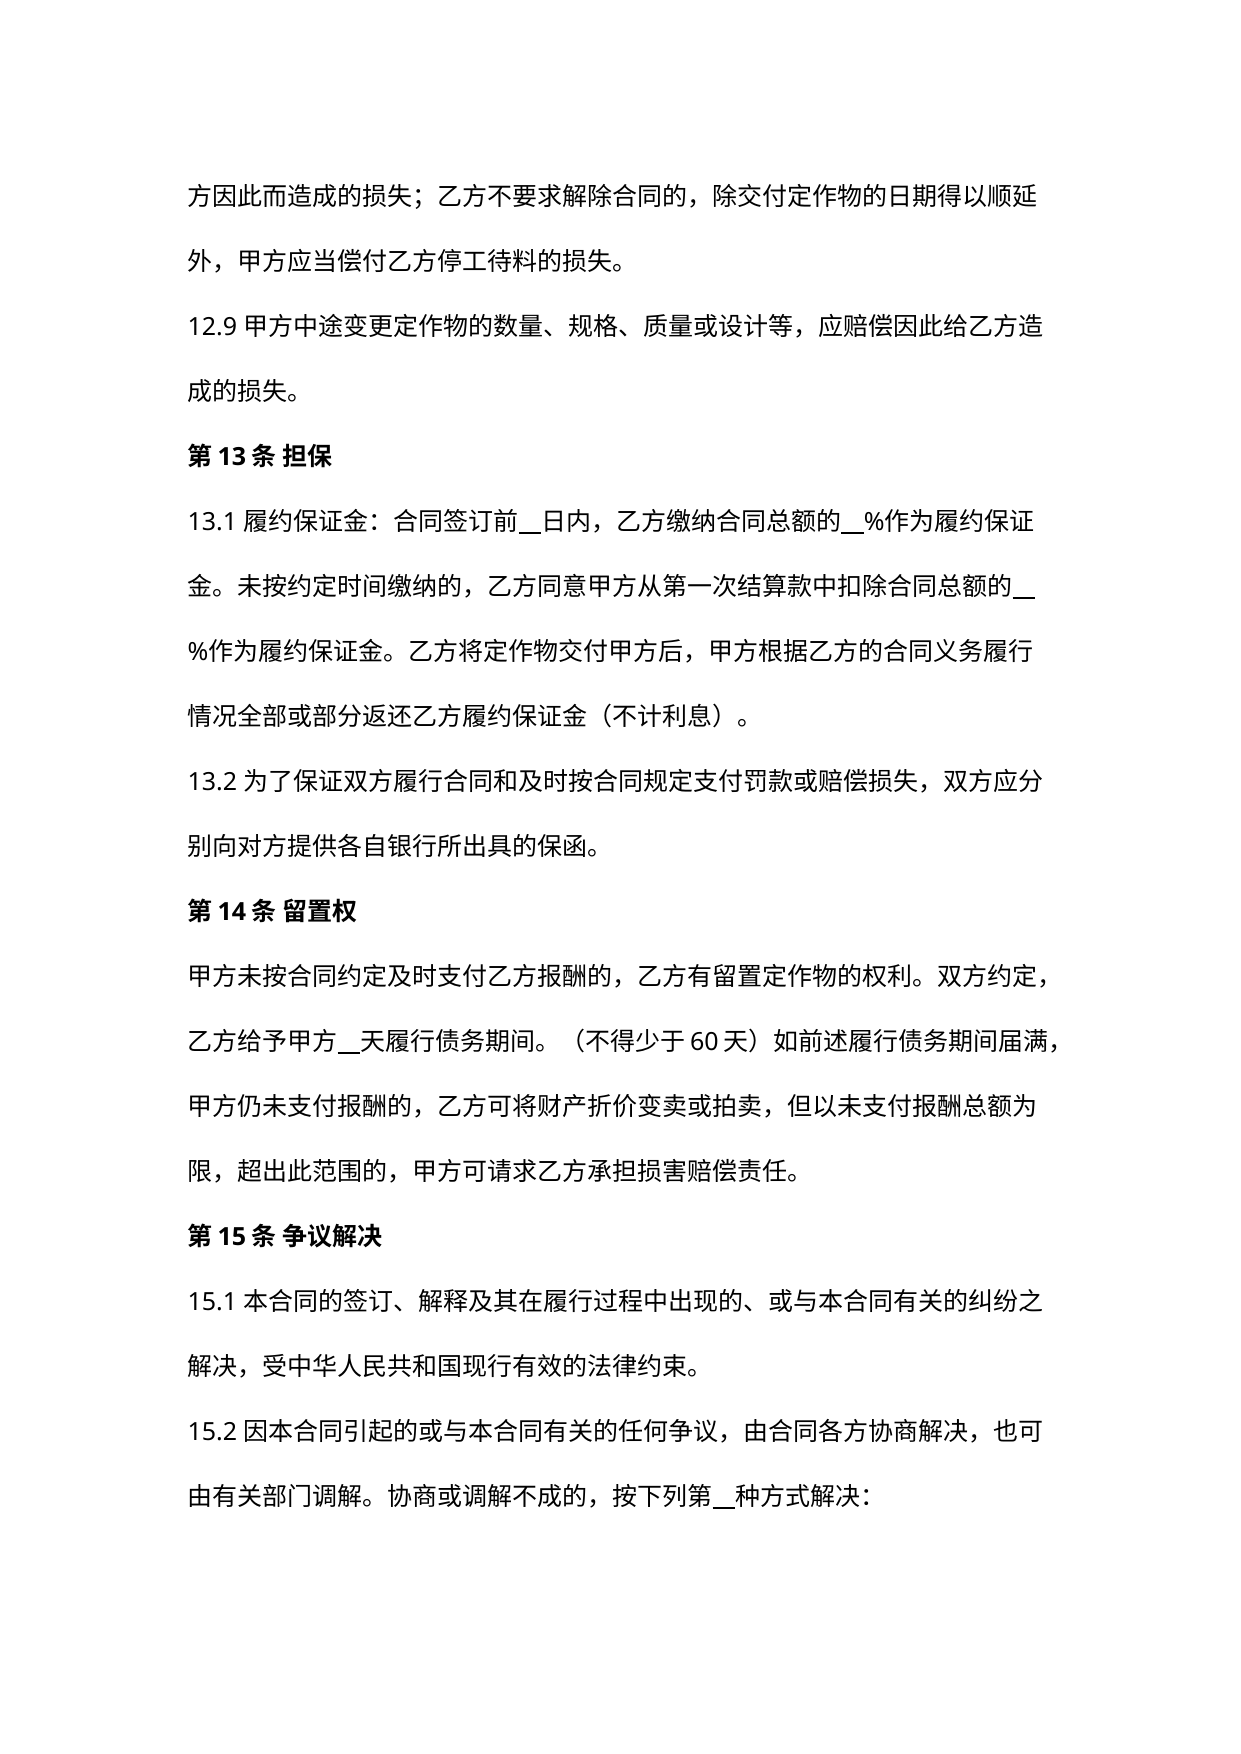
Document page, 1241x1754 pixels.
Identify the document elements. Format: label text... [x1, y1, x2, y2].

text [187, 162, 1053, 292]
text 13.2 为了保证双方履行合同和及时按合同规定支付罚款或赔偿损失，双方应分别向对方提供各自银行所出具的保函。 [187, 747, 1053, 877]
subtitle 第14条 留置权 [187, 877, 1053, 942]
subtitle 第15条 争议解决 [187, 1202, 1053, 1267]
text 13.1 履约保证金：合同签订前 日内，乙方缴纳合同总额的 %作为履约保证金。未按约定时间缴纳的，乙方同意甲方从第一次结算款中扣除合同总额的 %作为履约保证金。乙方将定作物交付甲方后，甲方根据乙方的合同义务履行情况全部或部分返还乙方履约保证金（不计利息）。 [187, 487, 1053, 747]
text 15.1 本合同的签订、解释及其在履行过程中出现的、或与本合同有关的纠纷之解决，受中华人民共和国现行有效的法律约束。 [187, 1267, 1053, 1397]
text 15.2 因本合同引起的或与本合同有关的任何争议，由合同各方协商解决，也可由有关部门调解。协商或调解不成的，按下列第 种方式解决： [187, 1397, 1053, 1527]
text 12.9 甲方中途变更定作物的数量、规格、质量或设计等，应赔偿因此给乙方造成的损失。 [187, 292, 1053, 422]
text 甲方未按合同约定及时支付乙方报酬的，乙方有留置定作物的权利。双方约定，乙方给予甲方 天履行债务期间。（不得少于60天）如前述履行债务期间届满，甲方仍未支付报酬的，乙方可将财产折价变卖或拍卖，但以未支付报酬总额为限，超出此范围的，甲方可请求乙方承担损害赔偿责任。 [187, 942, 1053, 1202]
subtitle 第13条 担保 [187, 422, 1053, 487]
